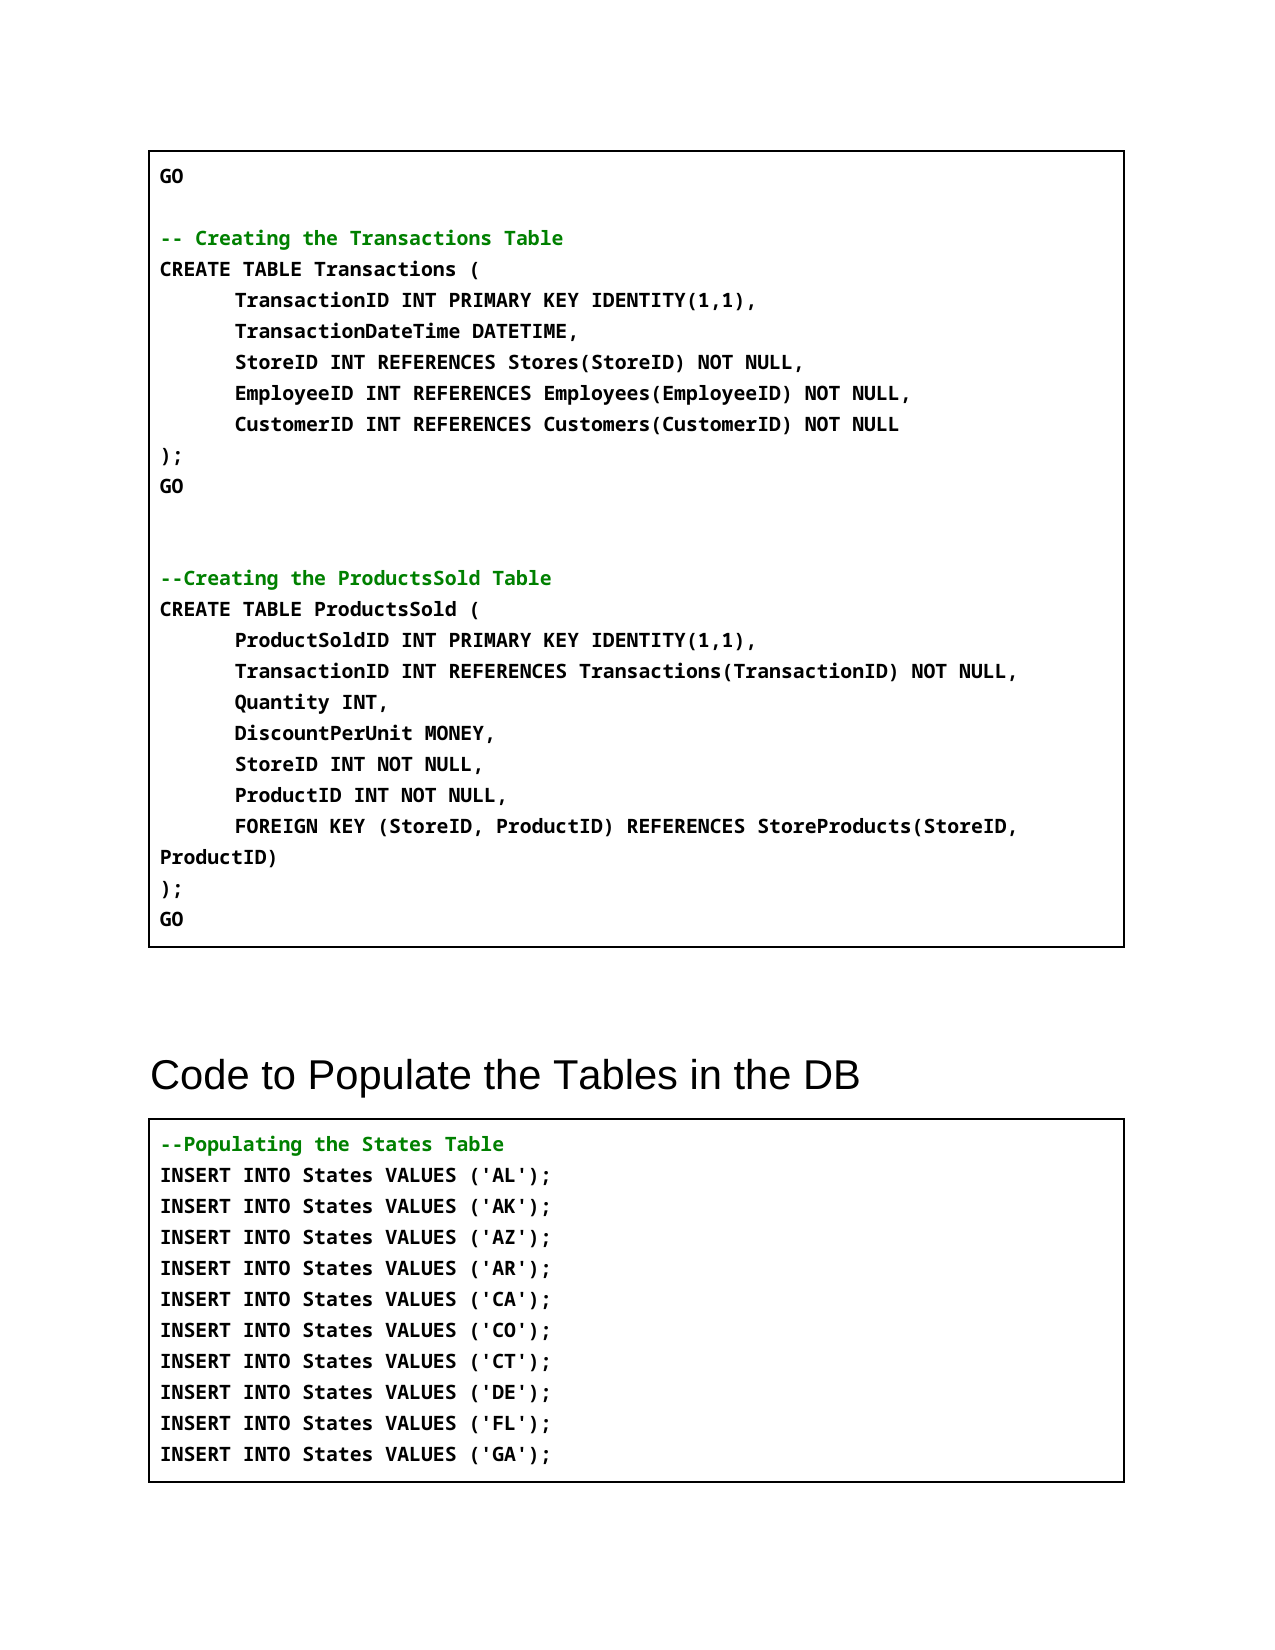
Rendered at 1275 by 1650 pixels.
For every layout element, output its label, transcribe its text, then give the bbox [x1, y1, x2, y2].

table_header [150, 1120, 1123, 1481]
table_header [150, 152, 1123, 946]
subtitle Code to Populate the Tables in the DB [150, 1050, 1125, 1098]
